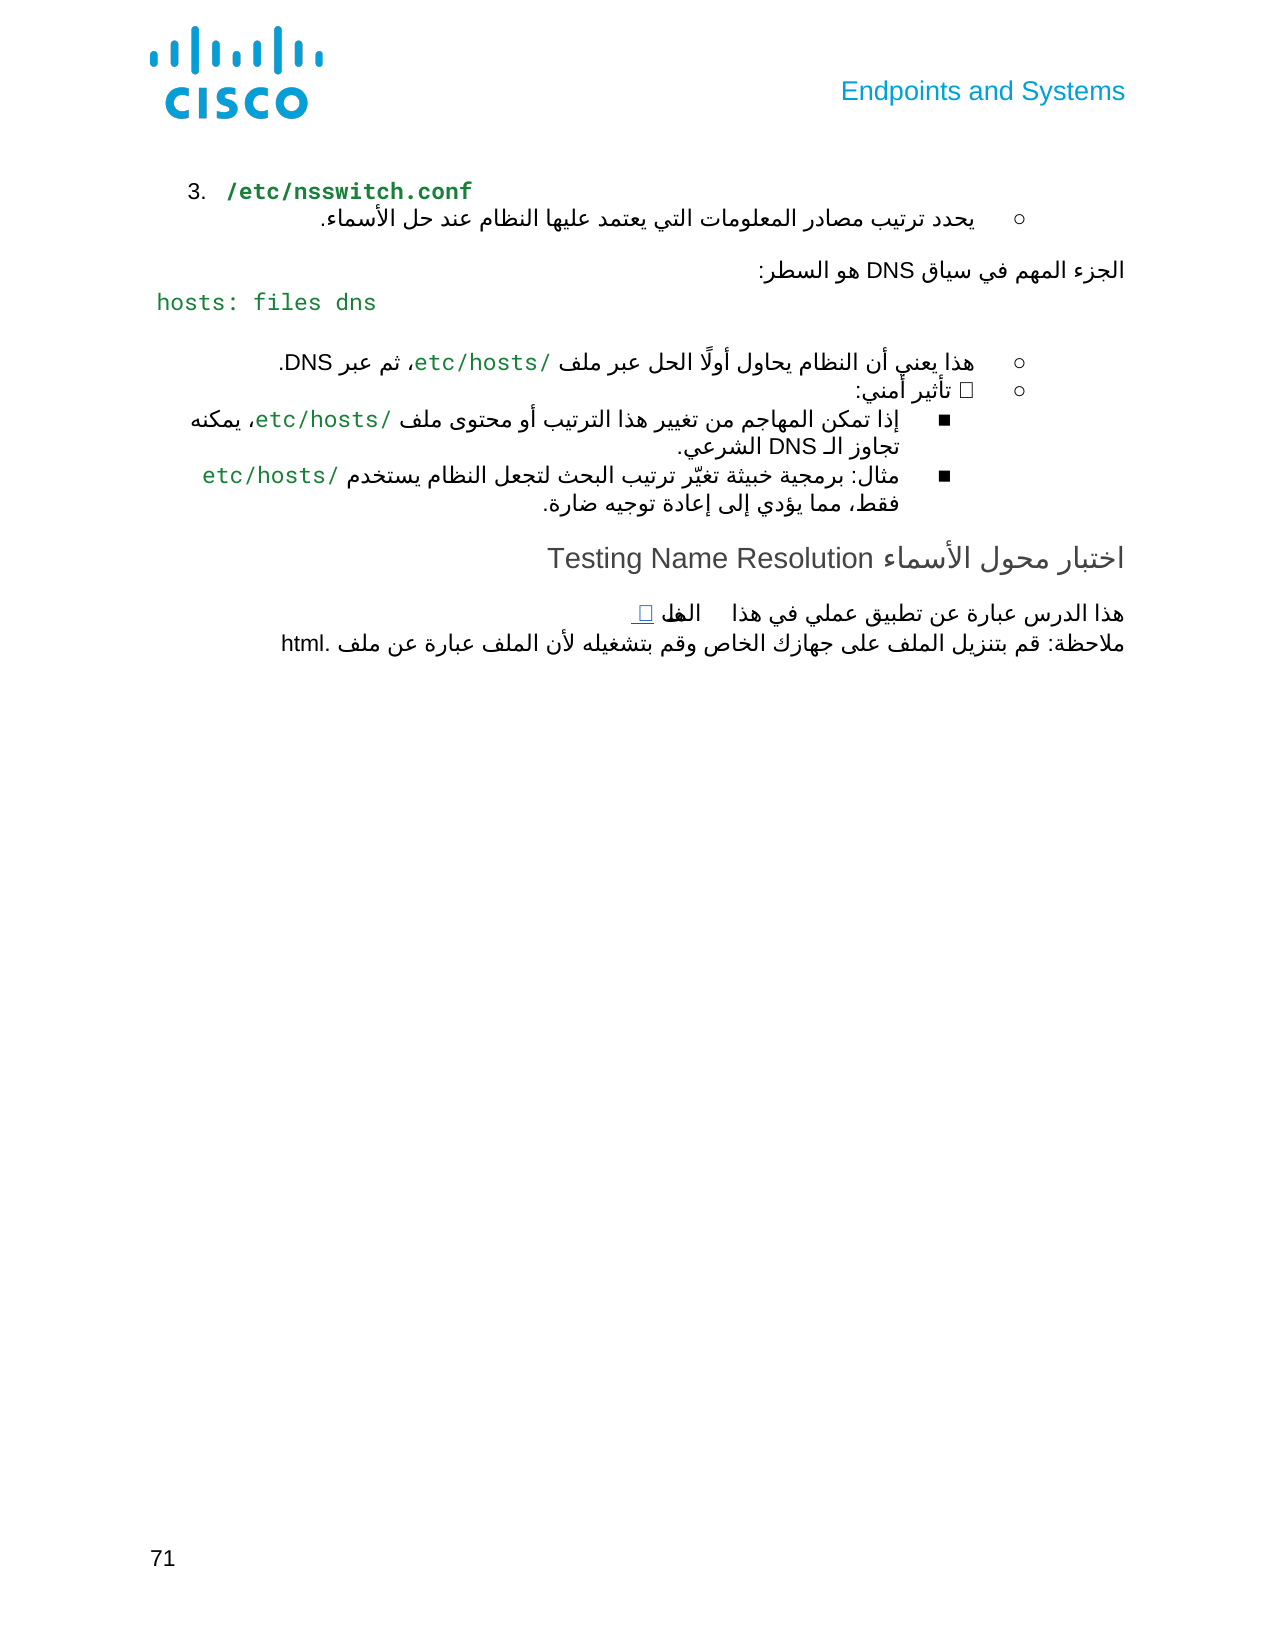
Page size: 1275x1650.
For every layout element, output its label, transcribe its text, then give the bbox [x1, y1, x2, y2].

subtitle اختبار محول الأسماء Testing Name Resolution [150, 541, 1125, 575]
list إذا تمكن المهاجم من تغيير هذا الترتيب أو محتوى ملف /etc/hosts، يمكنه تجاوز الـ DNS الشرعي. [150, 403, 937, 459]
list يحدد ترتيب مصادر المعلومات التي يعتمد عليها النظام عند حل الأسماء. [150, 205, 1012, 232]
text hosts: files dns [150, 287, 1125, 317]
text هذا الدرس عبارة عن تطبيق عملي في هذا الملف 👈 📃 [150, 600, 1125, 626]
picture [284, 96, 299, 110]
list مثال: برمجية خبيثة تغيّر ترتيب البحث لتجعل النظام يستخدم /etc/hosts فقط، مما يؤدي إلى إعادة توجيه ضارة. [150, 459, 937, 516]
list هذا يعني أن النظام يحاول أولًا الحل عبر ملف /etc/hosts، ثم عبر DNS. [150, 346, 1012, 377]
list 🧠 تأثير أمني: [150, 377, 1012, 403]
text الجزء المهم في سياق DNS هو السطر: [150, 257, 1125, 283]
list /etc/nsswitch.conf [187, 175, 1125, 205]
picture [150, 26, 323, 119]
text ملاحظة: قم بتنزيل الملف على جهازك الخاص وقم بتشغيله لأن الملف عبارة عن ملف .html [150, 630, 1125, 656]
